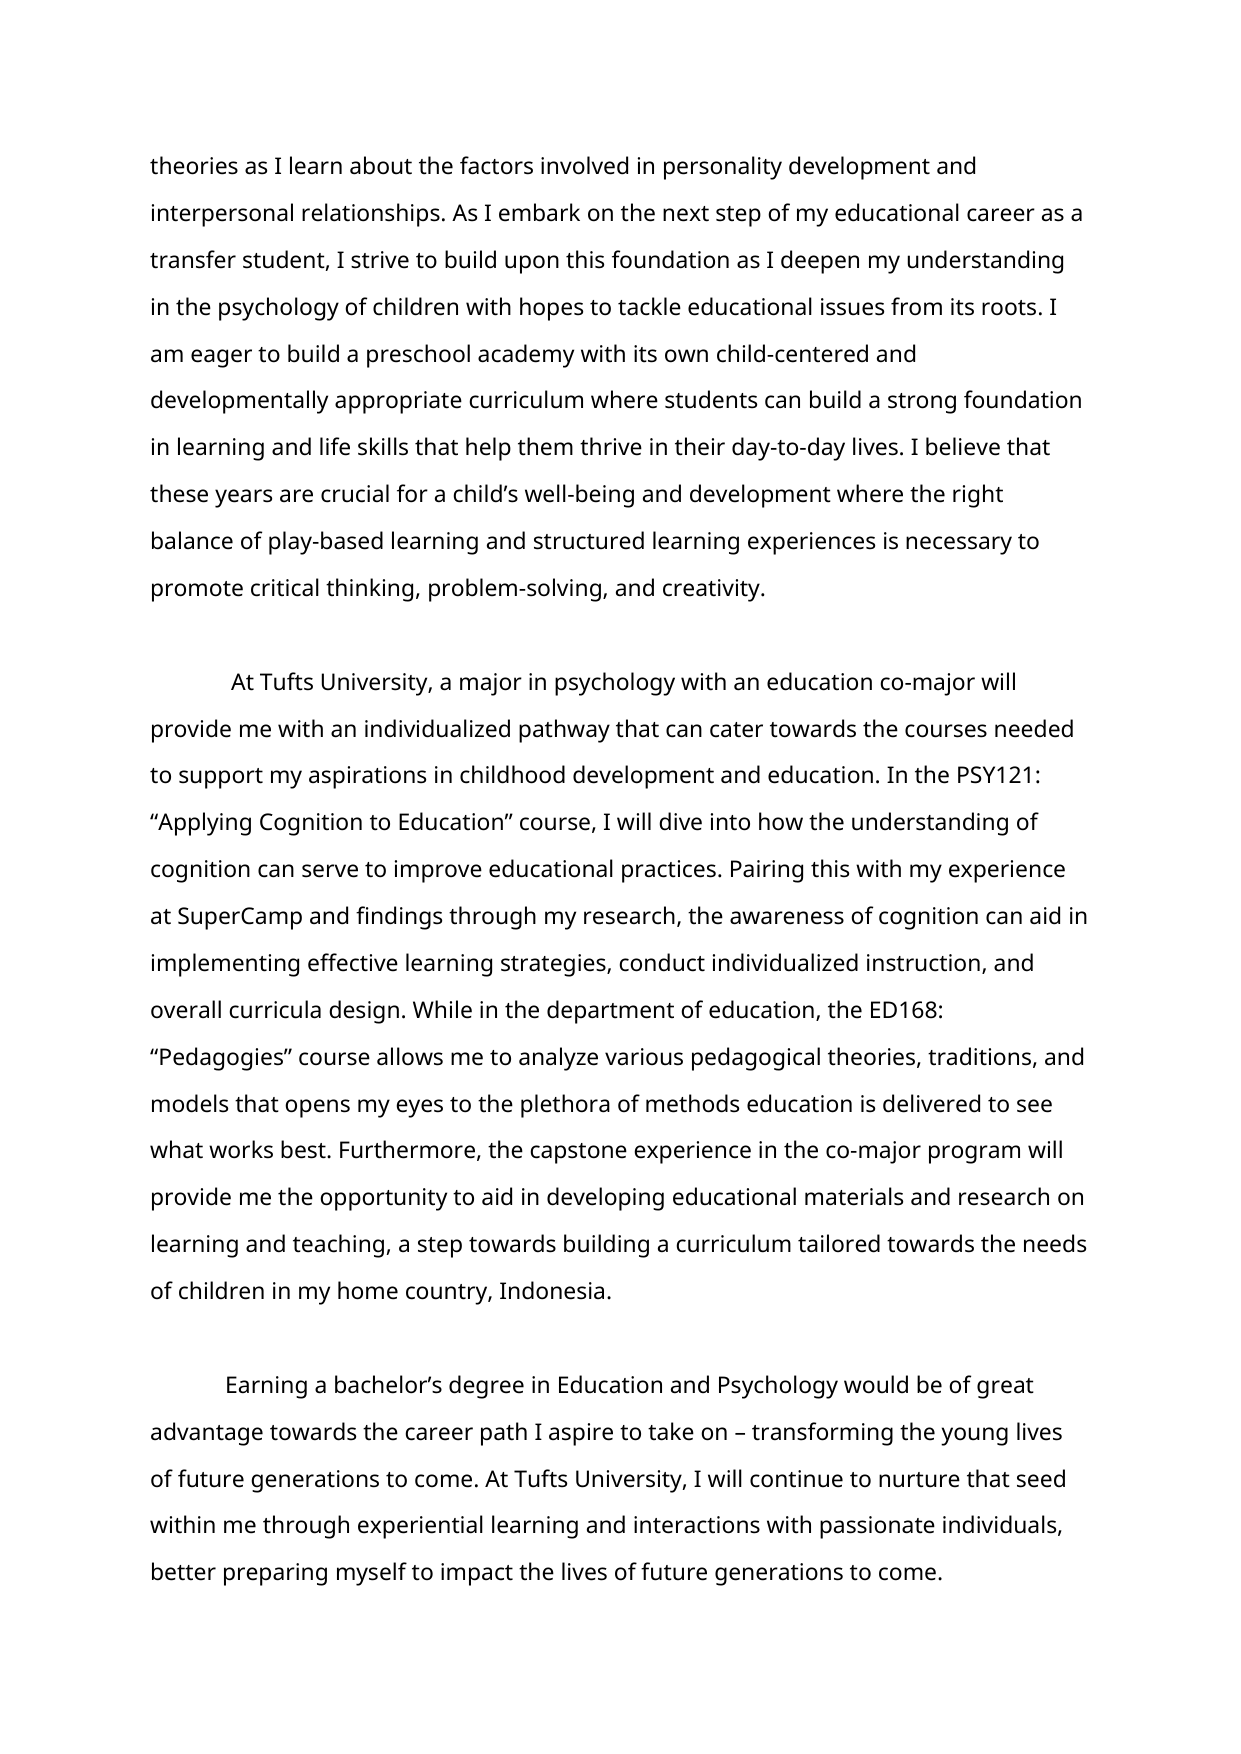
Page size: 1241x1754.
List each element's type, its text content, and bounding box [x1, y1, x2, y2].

text At Tufts University, a major in psychology with an education co-major will provide me with an individualized pathway that can cater towards the courses needed to support my aspirations in childhood development and education. In the PSY121: “Applying Cognition to Education” course, I will dive into how the understanding of cognition can serve to improve educational practices. Pairing this with my experience at SuperCamp and findings through my research, the awareness of cognition can aid in implementing effective learning strategies, conduct individualized instruction, and overall curricula design. While in the department of education, the ED168: “Pedagogies” course allows me to analyze various pedagogical theories, traditions, and models that opens my eyes to the plethora of methods education is delivered to see what works best. Furthermore, the capstone experience in the co-major program will provide me the opportunity to aid in developing educational materials and research on learning and teaching, a step towards building a curriculum tailored towards the needs of children in my home country, Indonesia. [150, 666, 1090, 1306]
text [150, 150, 1090, 603]
text Earning a bachelor’s degree in Education and Psychology would be of great advantage towards the career path I aspire to take on – transforming the young lives of future generations to come. At Tufts University, I will continue to nurture that seed within me through experiential learning and interactions with passionate individuals, better preparing myself to impact the lives of future generations to come. [150, 1369, 1090, 1587]
